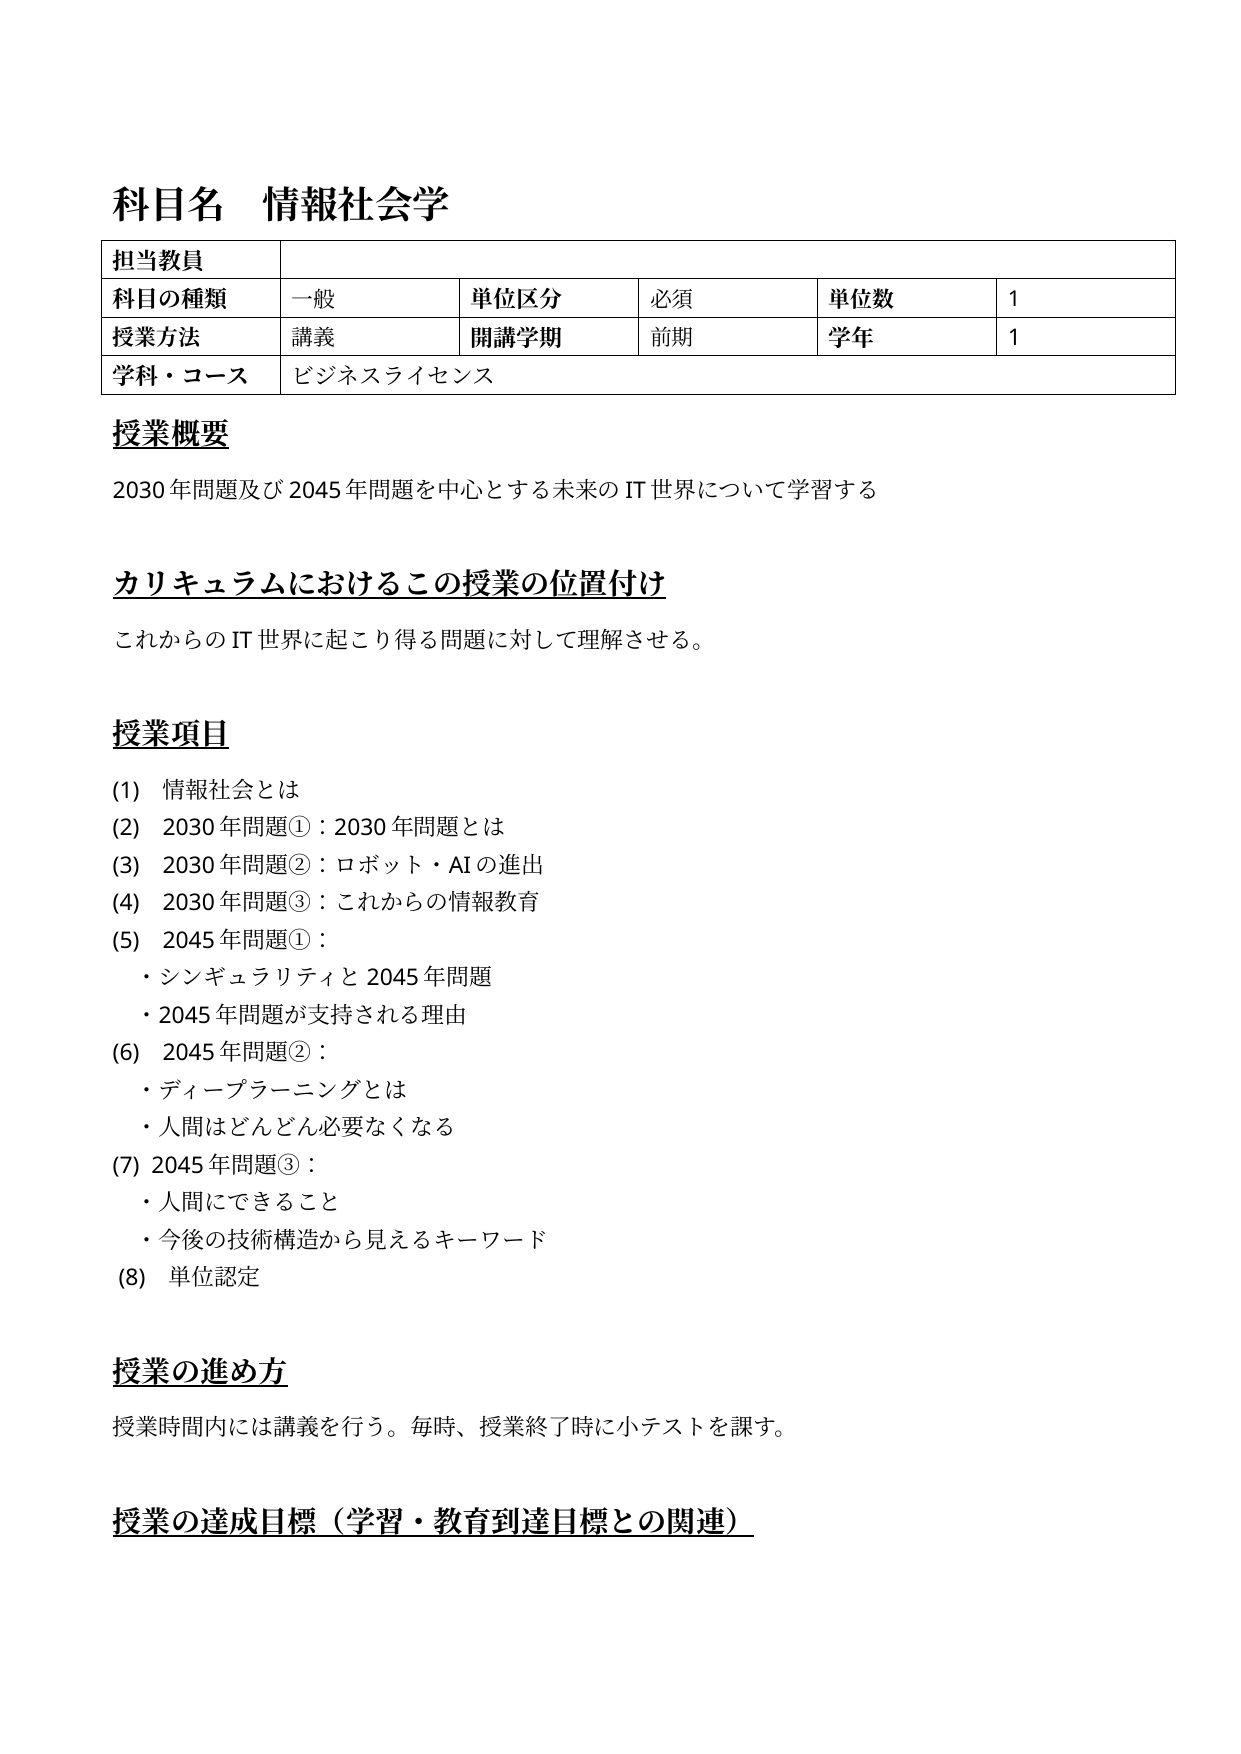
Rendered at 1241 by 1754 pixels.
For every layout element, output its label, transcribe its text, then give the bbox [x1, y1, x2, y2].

text 授業概要 [112, 395, 1128, 470]
text ・シンギュラリティと2045年問題 [112, 957, 1128, 995]
text 科目名 情報社会学 [112, 164, 1128, 239]
table_cell 学年 [818, 318, 996, 355]
table_cell 単位数 [818, 279, 996, 317]
text 授業項目 [112, 695, 1128, 770]
text ・人間はどんどん必要なくなる [112, 1107, 1128, 1145]
text (2) 2030年問題①：2030年問題とは [112, 807, 1128, 845]
text これからのIT世界に起こり得る問題に対して理解させる。 [112, 620, 1128, 657]
text ・ディープラーニングとは [112, 1070, 1128, 1107]
text 2030年問題及び2045年問題を中心とする未来のIT世界について学習する [112, 470, 1128, 507]
text (5) 2045年問題①： [112, 920, 1128, 957]
text ・今後の技術構造から見えるキーワード [112, 1220, 1128, 1257]
table_cell 講義 [281, 318, 459, 355]
table_cell 必須 [639, 279, 817, 317]
text 授業の達成目標（学習・教育到達目標との関連） [112, 1482, 1128, 1557]
text 授業の進め方 [112, 1332, 1128, 1407]
table_cell 開講学期 [460, 318, 638, 355]
table_cell 授業方法 [102, 318, 280, 355]
table_cell 学科・コース [102, 356, 280, 394]
table_cell 前期 [639, 318, 817, 355]
text (7) 2045年問題③： [112, 1145, 1128, 1182]
text (8) 単位認定 [112, 1257, 1128, 1295]
text (6) 2045年問題②： [112, 1032, 1128, 1070]
table_cell 一般 [281, 279, 459, 317]
text (1) 情報社会とは [112, 770, 1128, 807]
table_cell 単位区分 [460, 279, 638, 317]
text ・人間にできること [112, 1182, 1128, 1220]
text 授業時間内には講義を行う。毎時、授業終了時に小テストを課す。 [112, 1407, 1128, 1445]
table_header 担当教員 [102, 241, 280, 278]
table_cell 1 [997, 279, 1175, 317]
text (4) 2030年問題③：これからの情報教育 [112, 882, 1128, 920]
table_cell 1 [997, 318, 1175, 355]
table_header [281, 241, 1175, 278]
text カリキュラムにおけるこの授業の位置付け [112, 545, 1128, 620]
text ・2045年問題が支持される理由 [112, 995, 1128, 1032]
table_cell 科目の種類 [102, 279, 280, 317]
table_cell ビジネスライセンス [281, 356, 1175, 394]
text (3) 2030年問題②：ロボット・AIの進出 [112, 845, 1128, 882]
